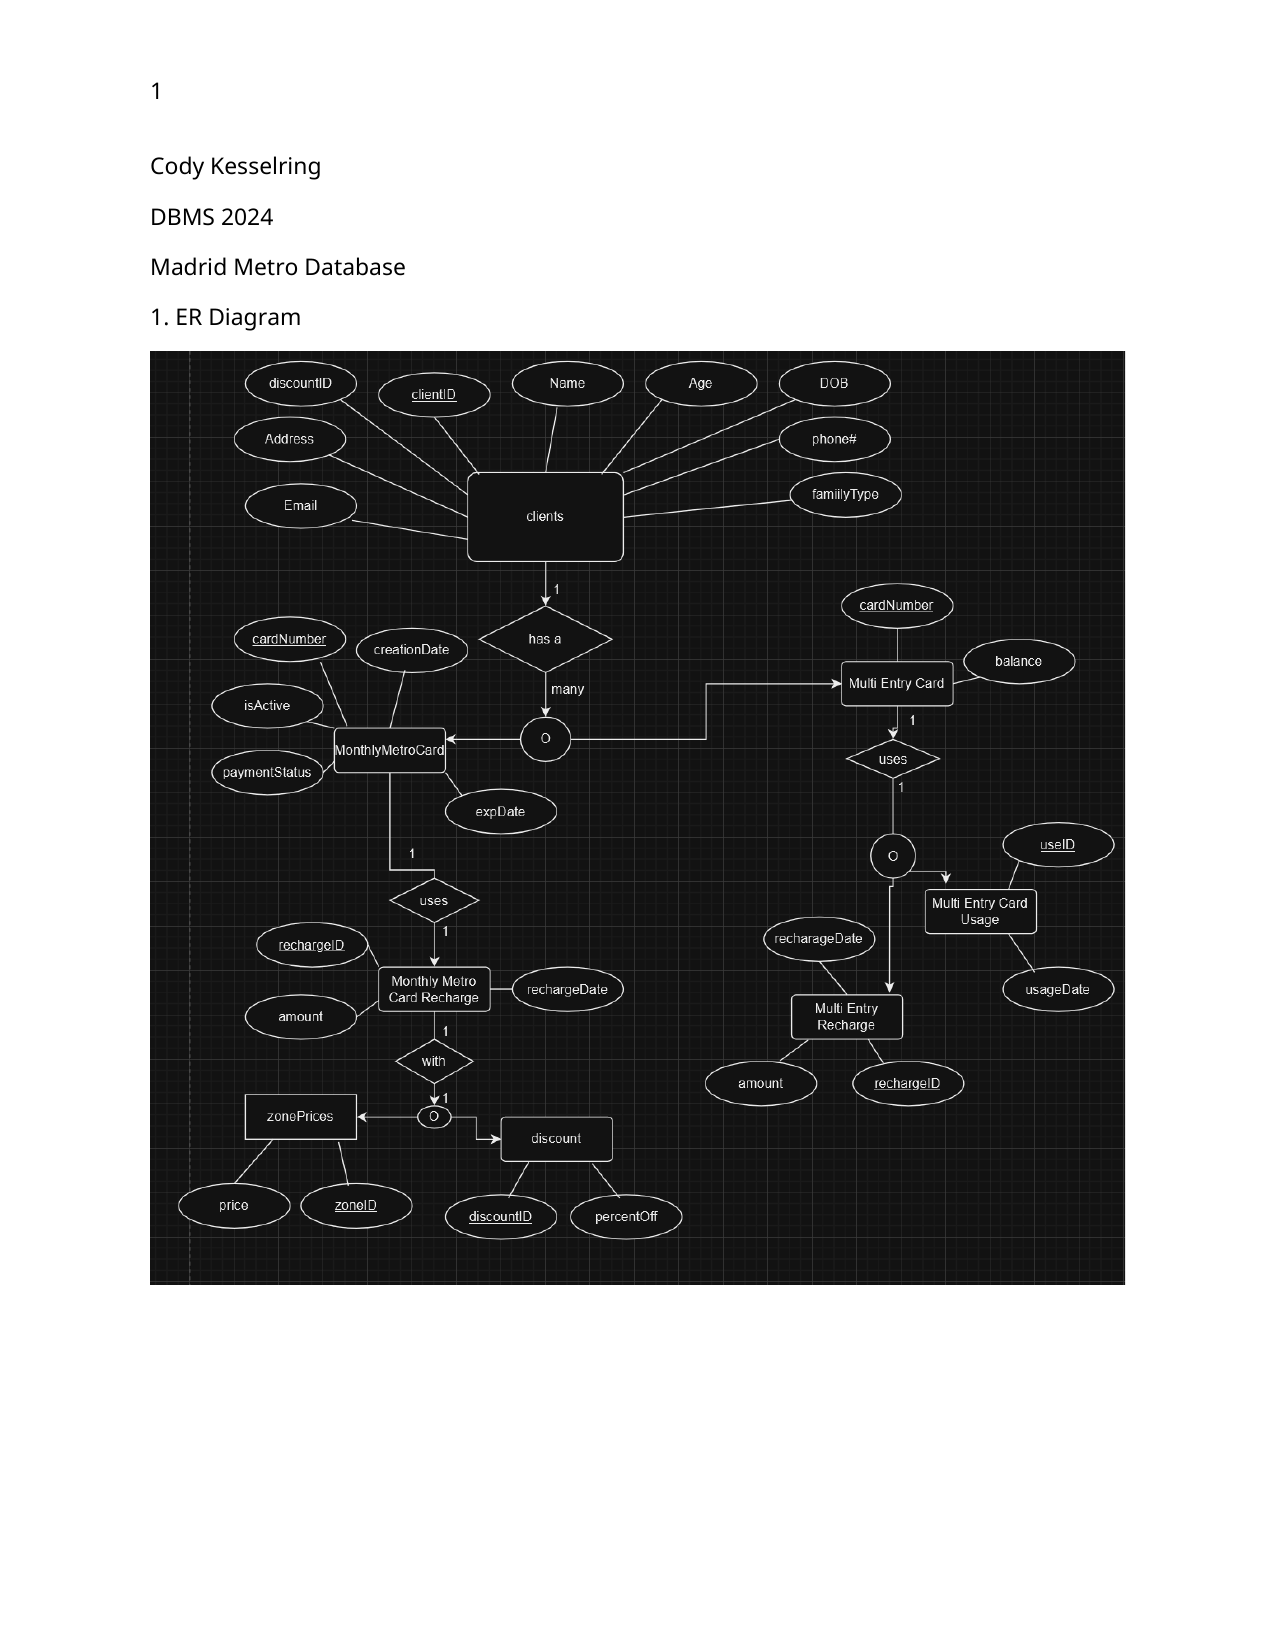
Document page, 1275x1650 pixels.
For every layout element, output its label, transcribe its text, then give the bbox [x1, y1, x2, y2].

text Madrid Metro Database [150, 251, 1125, 282]
text Cody Kesselring [150, 150, 1125, 181]
picture [150, 351, 1125, 1285]
text 1. ER Diagram [150, 301, 1125, 332]
text DBMS 2024 [150, 200, 1125, 232]
